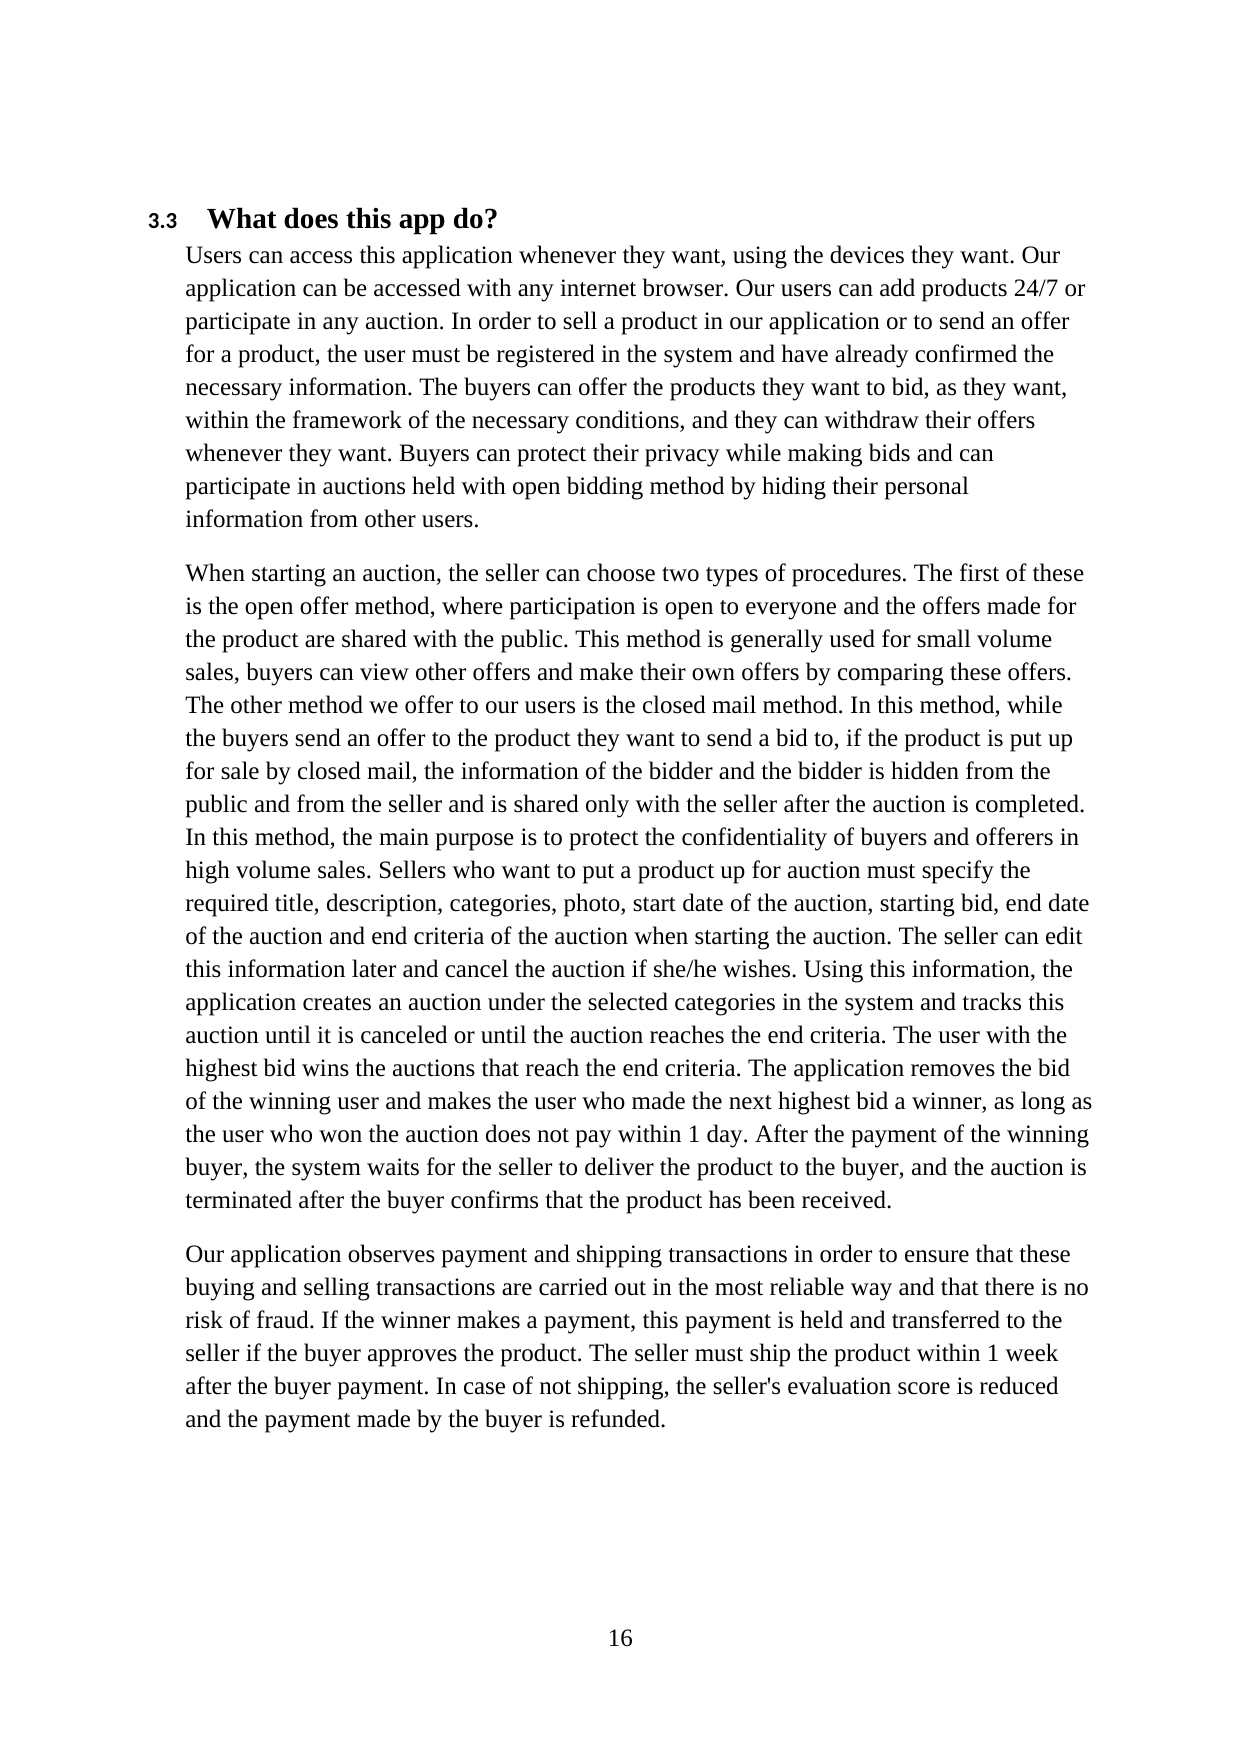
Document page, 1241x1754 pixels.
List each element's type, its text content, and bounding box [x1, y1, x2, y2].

text When starting an auction, the seller can choose two types of procedures. The first of these is the open offer method, where participation is open to everyone and the offers made for the product are shared with the public. This method is generally used for small volume sales, buyers can view other offers and make their own offers by comparing these offers. The other method we offer to our users is the closed mail method. In this method, while the buyers send an offer to the product they want to send a bid to, if the product is put up for sale by closed mail, the information of the bidder and the bidder is hidden from the public and from the seller and is shared only with the seller after the auction is completed. In this method, the main purpose is to protect the confidentiality of buyers and offerers in high volume sales. Sellers who want to put a product up for auction must specify the required title, description, categories, photo, start date of the auction, starting bid, end date of the auction and end criteria of the auction when starting the auction. The seller can edit this information later and cancel the auction if she/he wishes. Using this information, the application creates an auction under the selected categories in the system and tracks this auction until it is canceled or until the auction reaches the end criteria. The user with the highest bid wins the auctions that reach the end criteria. The application removes the bid of the winning user and makes the user who made the next highest bid a winner, as long as the user who won the auction does not pay within 1 day. After the payment of the winning buyer, the system waits for the seller to deliver the product to the buyer, and the auction is terminated after the buyer confirms that the product has been received. [185, 558, 1093, 1214]
subtitle What does this app do? [148, 201, 1093, 235]
text Users can access this application whenever they want, using the devices they want. Our application can be accessed with any internet browser. Our users can add products 24/7 or participate in any auction. In order to sell a product in our application or to send an offer for a product, the user must be registered in the system and have already confirmed the necessary information. The buyers can offer the products they want to bid, as they want, within the framework of the necessary conditions, and they can withdraw their offers whenever they want. Buyers can protect their privacy while making bids and can participate in auctions held with open bidding method by hiding their personal information from other users. [185, 240, 1093, 533]
text Our application observes payment and shipping transactions in order to ensure that these buying and selling transactions are carried out in the most reliable way and that there is no risk of fraud. If the winner makes a payment, this payment is held and transferred to the seller if the buyer approves the product. The seller must ship the product within 1 week after the buyer payment. In case of not shipping, the seller's evaluation score is reduced and the payment made by the buyer is refunded. [185, 1239, 1093, 1433]
